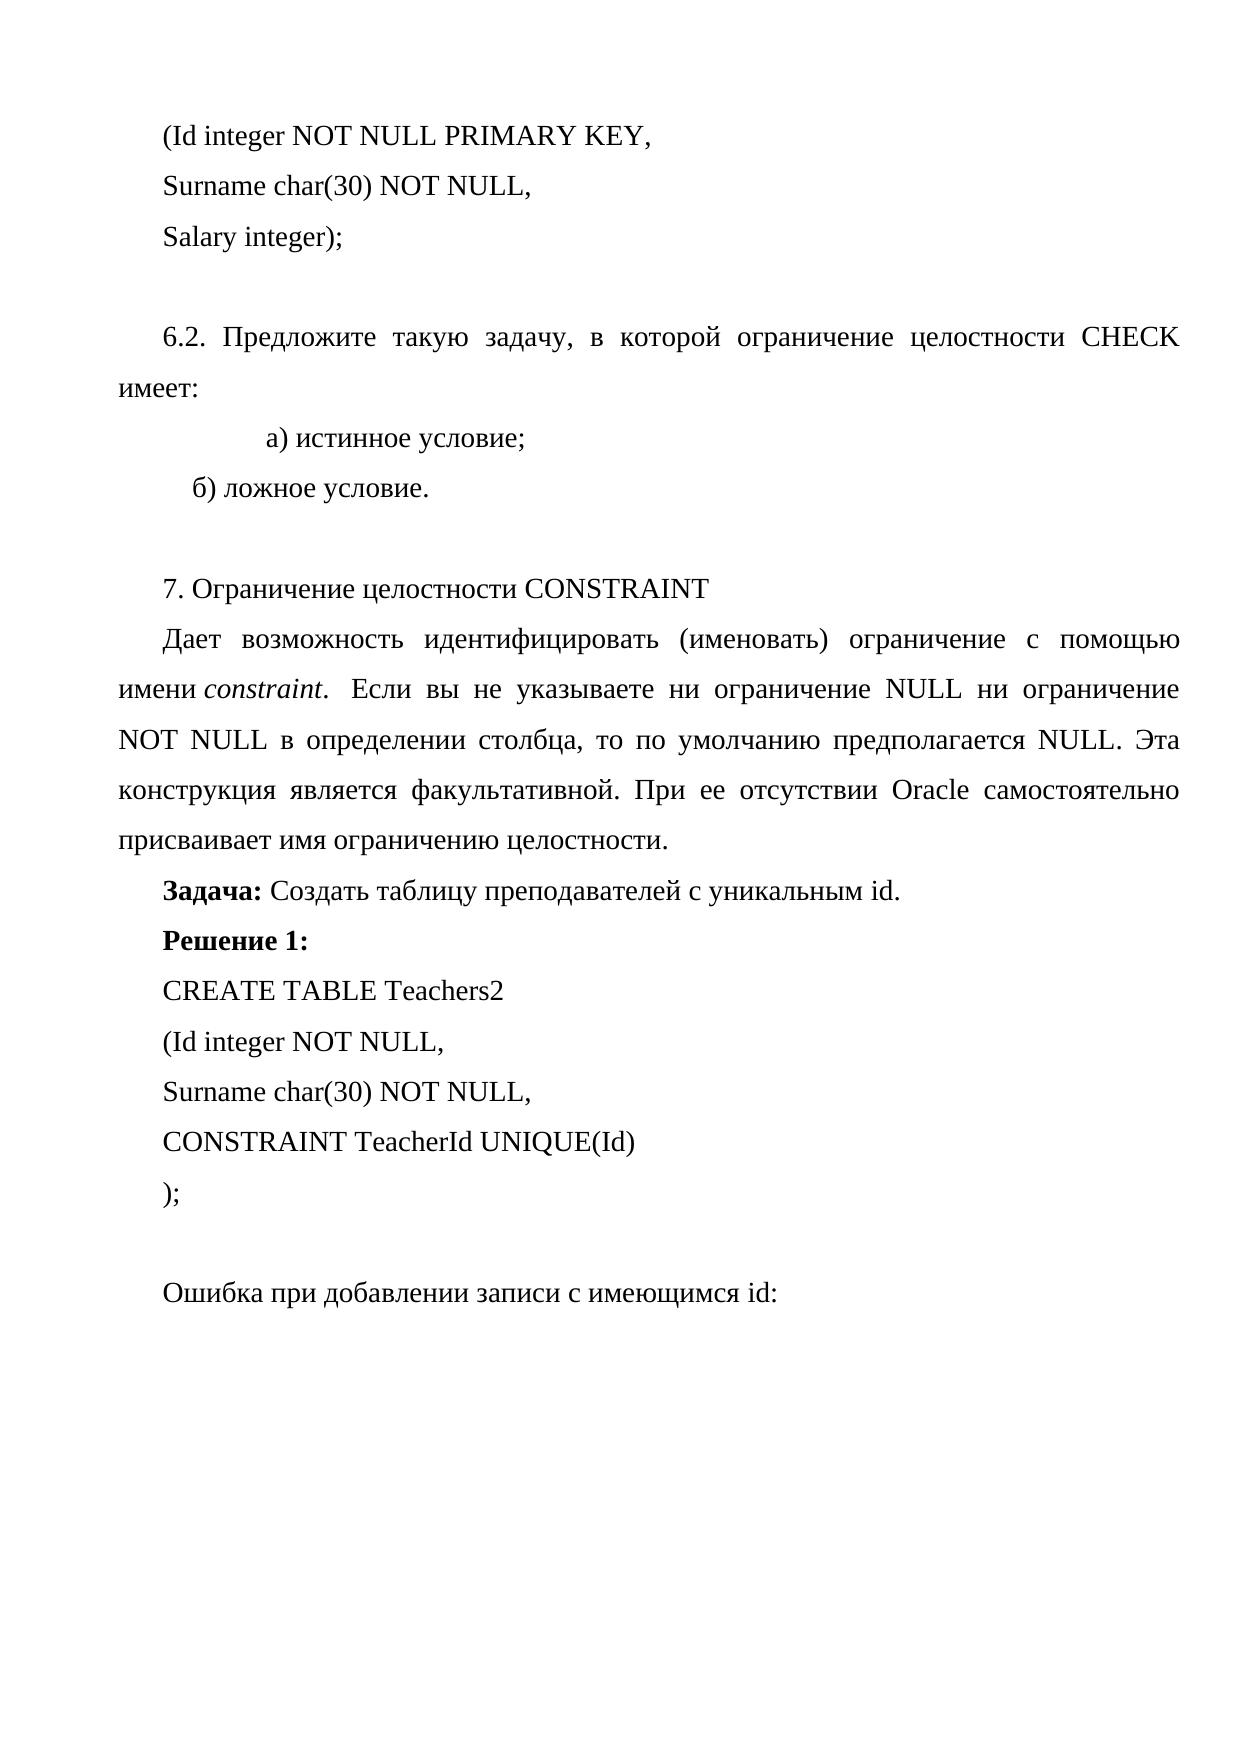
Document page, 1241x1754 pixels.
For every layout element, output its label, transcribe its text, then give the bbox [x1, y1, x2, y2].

text ); [118, 1175, 1181, 1208]
text Salary integer); [118, 219, 1181, 252]
text 6.2. Предложите такую задачу, в которой ограничение целостности CHECK имеет: [118, 319, 1181, 403]
text Ошибка при добавлении записи с имеющимся id: [118, 1275, 1181, 1309]
text Дает возможность идентифицировать (именовать) ограничение с помощью имени constraint. Если вы не указываете ни ограничение NULL ни ограничение NOT NULL в определении столбца, то по умолчанию предполагается NULL. Эта конструкция является факультативной. При ее отсутствии Oracle самостоятельно присваивает имя ограничению целостности. [118, 621, 1181, 856]
text Surname char(30) NOT NULL, [118, 168, 1181, 202]
text а) истинное условие; [118, 420, 1181, 453]
text (Id integer NOT NULL, [118, 1024, 1181, 1057]
text Решение 1: [118, 923, 1181, 957]
text CONSTRAINT TeacherId UNIQUE(Id) [118, 1124, 1181, 1158]
text Surname char(30) NOT NULL, [118, 1074, 1181, 1108]
text Задача: Создать таблицу преподавателей с уникальным id. [118, 873, 1181, 906]
text CREATE TABLE Teachers2 [118, 973, 1181, 1007]
text 7. Ограничение целостности CONSTRAINT [118, 571, 1181, 604]
text (Id integer NOT NULL PRIMARY KEY, [118, 118, 1181, 152]
text б) ложное условие. [118, 470, 1181, 504]
